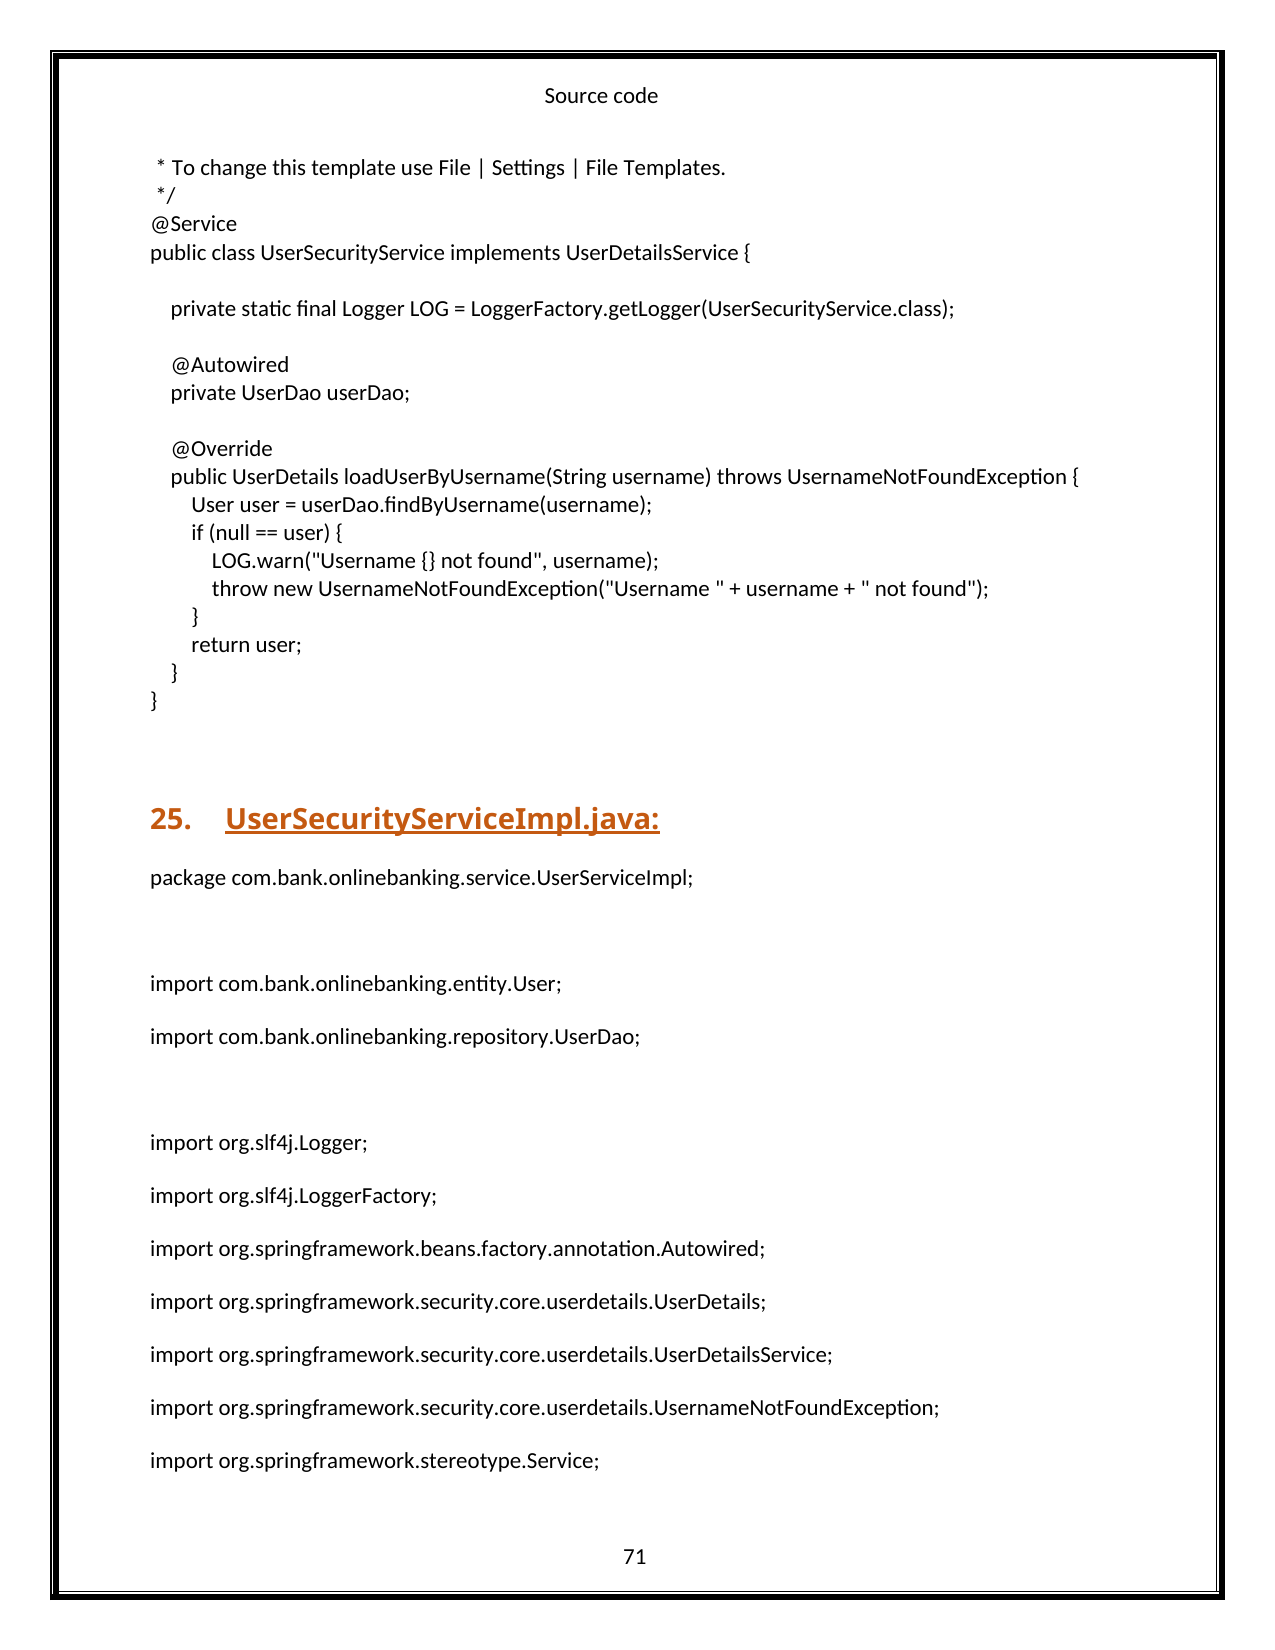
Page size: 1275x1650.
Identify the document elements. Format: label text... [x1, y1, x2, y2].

text } [150, 602, 1119, 630]
subtitle package com.bank.onlinebanking.service.UserServiceImpl; [150, 863, 1119, 891]
subtitle import org.springframework.beans.factory.annotation.Autowired; [150, 1234, 1119, 1262]
subtitle import org.slf4j.Logger; [150, 1128, 1119, 1156]
subtitle import org.springframework.security.core.userdetails.UserDetailsService; [150, 1340, 1119, 1368]
text return user; [150, 630, 1119, 658]
text * To change this template use File | Settings | File Templates. [150, 153, 1119, 182]
text throw new UsernameNotFoundException("Username " + username + " not found"); [150, 574, 1119, 602]
text } [150, 686, 1119, 714]
subtitle import org.springframework.stereotype.Service; [150, 1446, 1119, 1474]
subtitle import org.springframework.security.core.userdetails.UsernameNotFoundException; [150, 1393, 1119, 1421]
text private static final Logger LOG = LoggerFactory.getLogger(UserSecurityService.class); [150, 294, 1119, 322]
subtitle import org.springframework.security.core.userdetails.UserDetails; [150, 1287, 1119, 1315]
text private UserDao userDao; [150, 378, 1119, 406]
text if (null == user) { [150, 518, 1119, 546]
subtitle import com.bank.onlinebanking.entity.User; [150, 969, 1119, 997]
text public UserDetails loadUserByUsername(String username) throws UsernameNotFoundException { [150, 462, 1119, 490]
text } [150, 658, 1119, 686]
text @Override [150, 434, 1119, 462]
text LOG.warn("Username {} not found", username); [150, 546, 1119, 574]
text */ [150, 182, 1119, 209]
text public class UserSecurityService implements UserDetailsService { [150, 238, 1119, 266]
text @Service [150, 209, 1119, 238]
text User user = userDao.findByUsername(username); [150, 490, 1119, 518]
text @Autowired [150, 350, 1119, 378]
subtitle UserSecurityServiceImpl.java: [150, 798, 1119, 838]
subtitle import com.bank.onlinebanking.repository.UserDao; [150, 1022, 1119, 1050]
subtitle import org.slf4j.LoggerFactory; [150, 1181, 1119, 1209]
